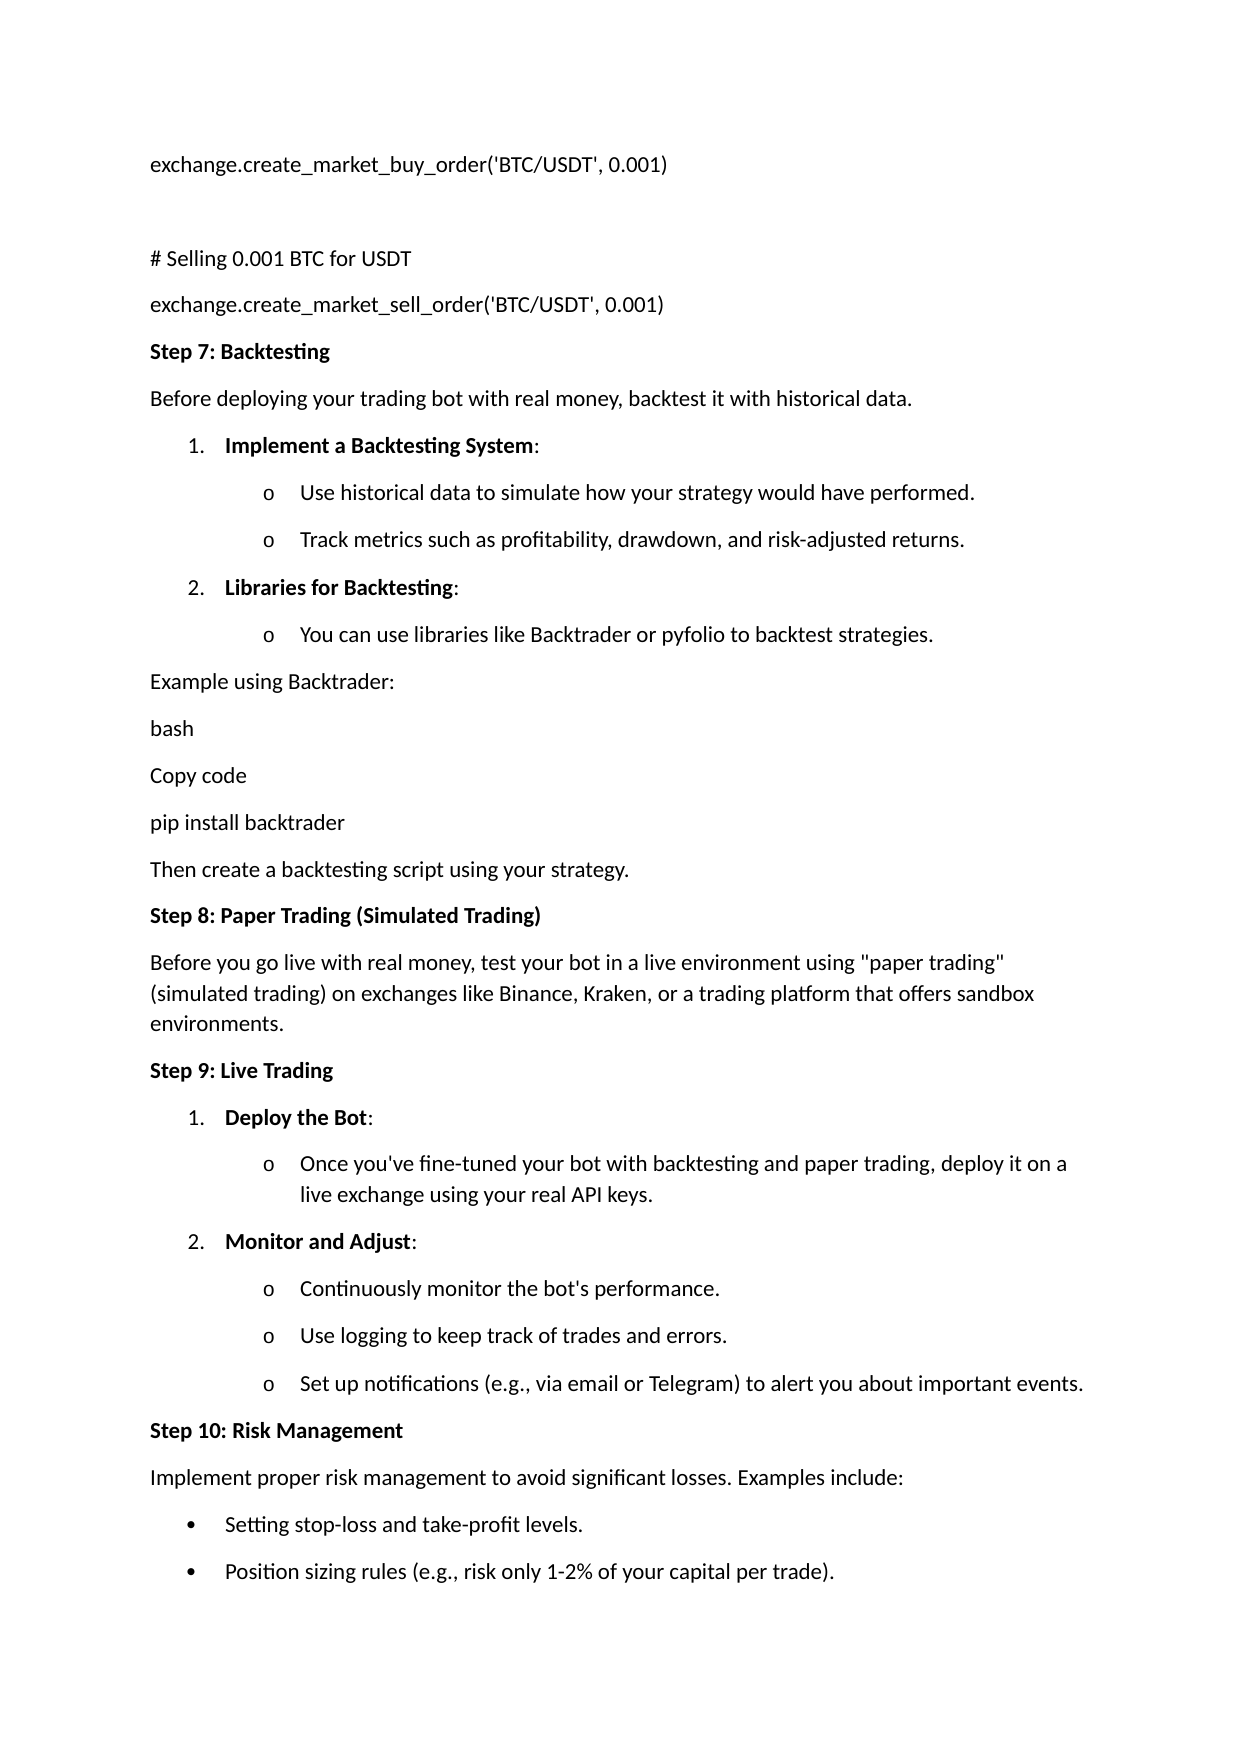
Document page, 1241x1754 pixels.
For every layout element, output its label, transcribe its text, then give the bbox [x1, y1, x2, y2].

text exchange.create_market_sell_order('BTC/USDT', 0.001) [150, 291, 1090, 319]
text pip install backtrader [150, 808, 1090, 836]
text bash [150, 714, 1090, 742]
list Use historical data to simulate how your strategy would have performed. [262, 478, 1090, 507]
text Before deploying your trading bot with real money, backtest it with historical data. [150, 384, 1090, 412]
list Setting stop-loss and take-profit levels. [187, 1510, 1090, 1538]
text Step 9: Live Trading [150, 1056, 1090, 1084]
list Position sizing rules (e.g., risk only 1-2% of your capital per trade). [187, 1557, 1090, 1585]
text Before you go live with real money, test your bot in a live environment using "paper trading" (simulated trading) on exchanges like Binance, Kraken, or a trading platform that offers sandbox environments. [150, 948, 1090, 1037]
text Step 7: Backtesting [150, 337, 1090, 366]
list Libraries for Backtesting: [187, 573, 1090, 601]
list Monitor and Adjust: [187, 1227, 1090, 1255]
text Example using Backtrader: [150, 667, 1090, 695]
list Track metrics such as profitability, drawdown, and risk-adjusted returns. [262, 526, 1090, 554]
text Then create a backtesting script using your strategy. [150, 855, 1090, 883]
text # Selling 0.001 BTC for USDT [150, 244, 1090, 272]
list Deploy the Bot: [187, 1103, 1090, 1131]
text Step 10: Risk Management [150, 1416, 1090, 1444]
list Continuously monitor the bot's performance. [262, 1274, 1090, 1302]
list Once you've fine-tuned your bot with backtesting and paper trading, deploy it on a live exchange using your real API keys. [262, 1149, 1090, 1208]
list Use logging to keep track of trades and errors. [262, 1321, 1090, 1350]
text exchange.create_market_buy_order('BTC/USDT', 0.001) [150, 150, 1090, 178]
list Implement a Backtesting System: [187, 431, 1090, 459]
list You can use libraries like Backtrader or pyfolio to backtest strategies. [262, 620, 1090, 648]
text Step 8: Paper Trading (Simulated Trading) [150, 902, 1090, 929]
list Set up notifications (e.g., via email or Telegram) to alert you about important events. [262, 1369, 1090, 1397]
text Copy code [150, 761, 1090, 789]
text Implement proper risk management to avoid significant losses. Examples include: [150, 1463, 1090, 1491]
